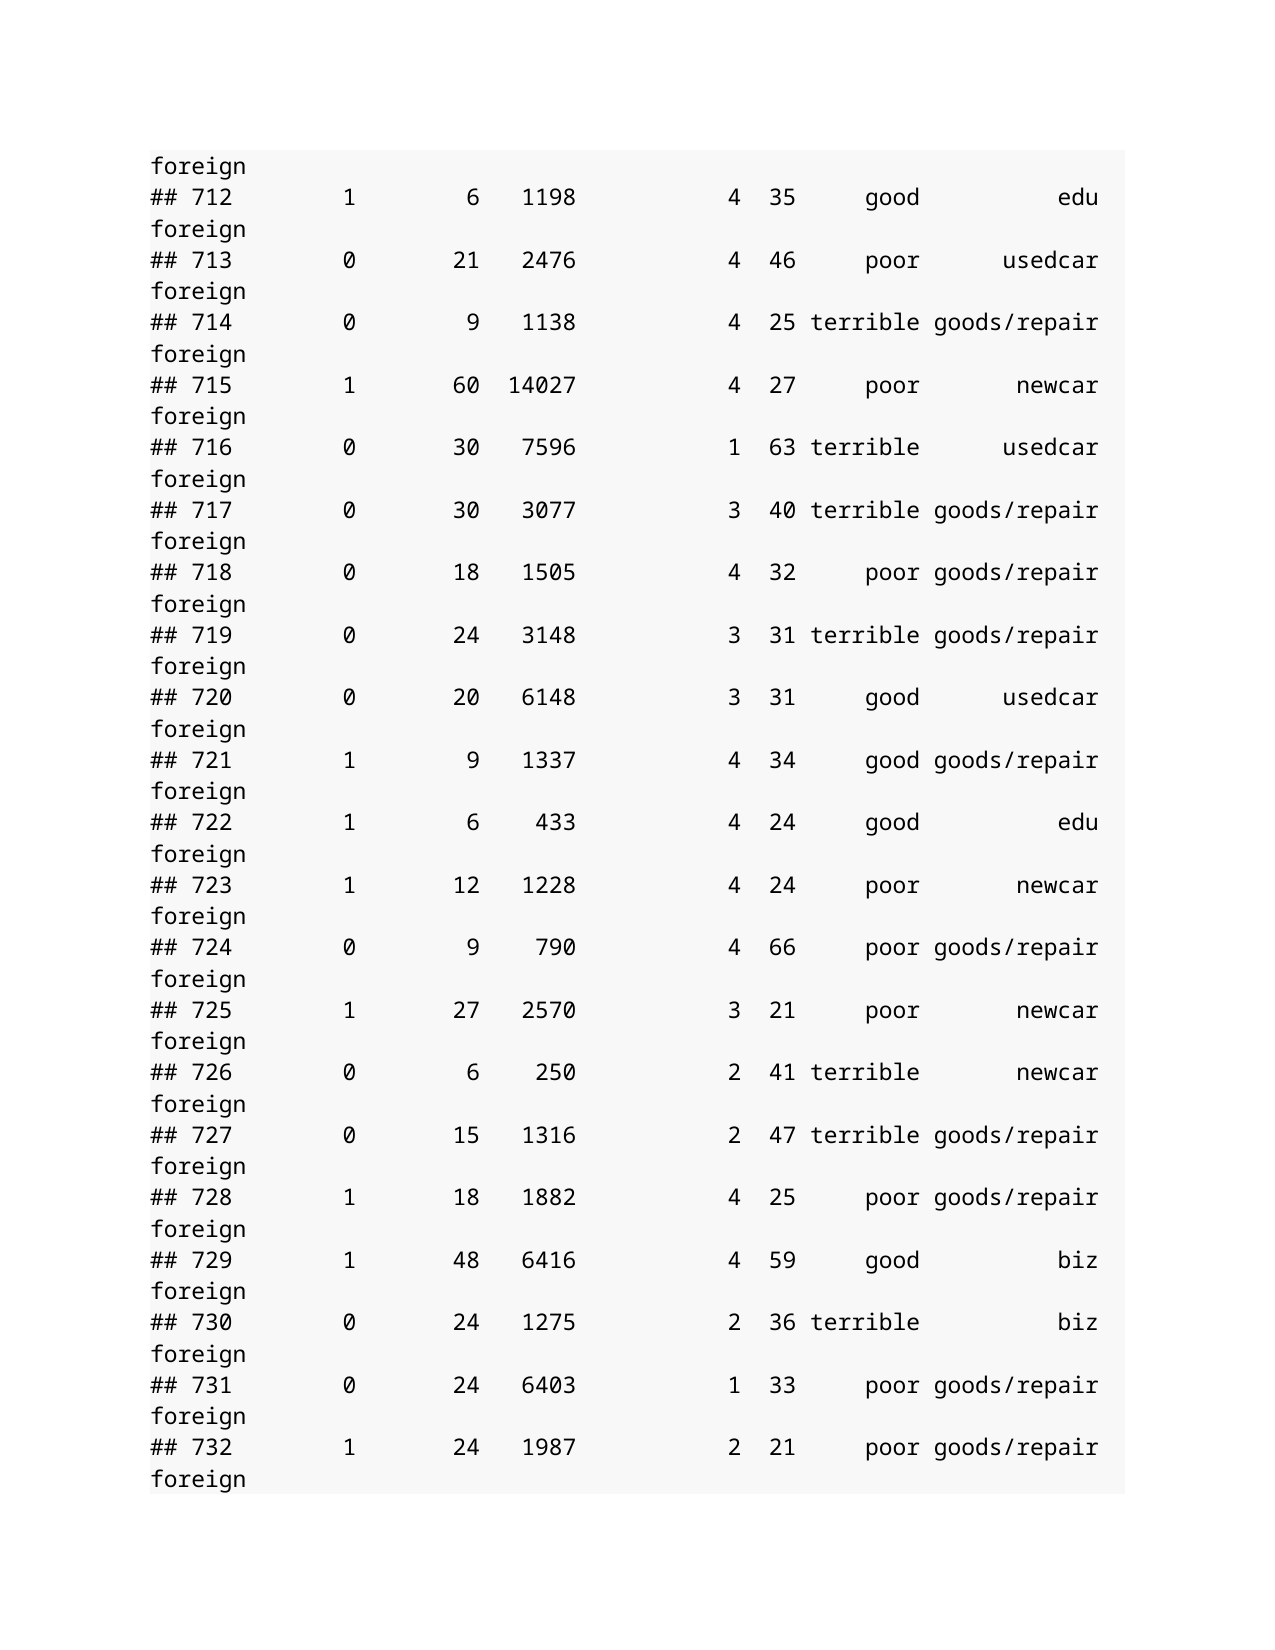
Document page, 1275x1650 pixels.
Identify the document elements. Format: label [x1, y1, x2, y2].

text [150, 150, 1125, 1494]
